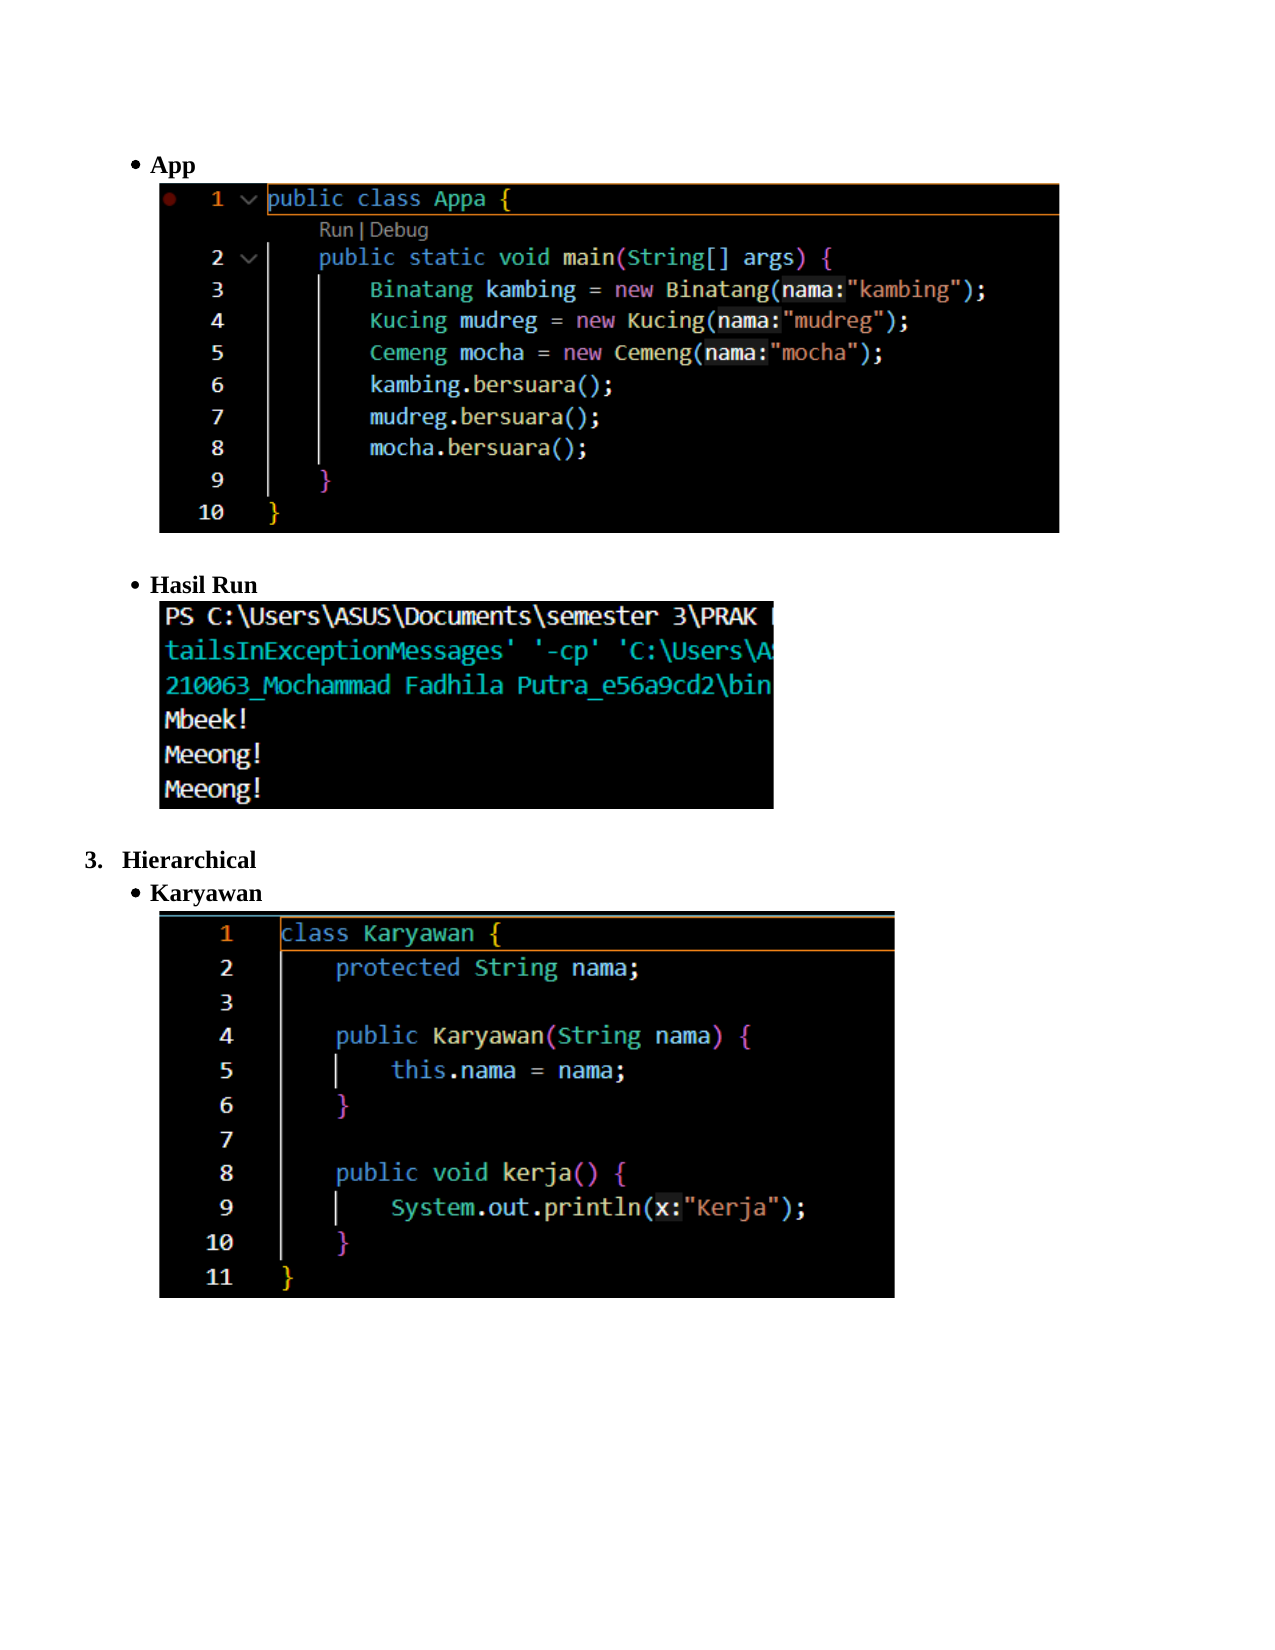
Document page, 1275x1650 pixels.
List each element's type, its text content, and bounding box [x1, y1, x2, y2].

list Hierarchical [84, 845, 1125, 874]
list Hasil Run [131, 570, 1125, 599]
picture [159, 601, 774, 809]
list App [131, 150, 1125, 179]
picture [159, 183, 1060, 533]
list Karyawan [131, 878, 1125, 907]
picture [159, 911, 895, 1298]
